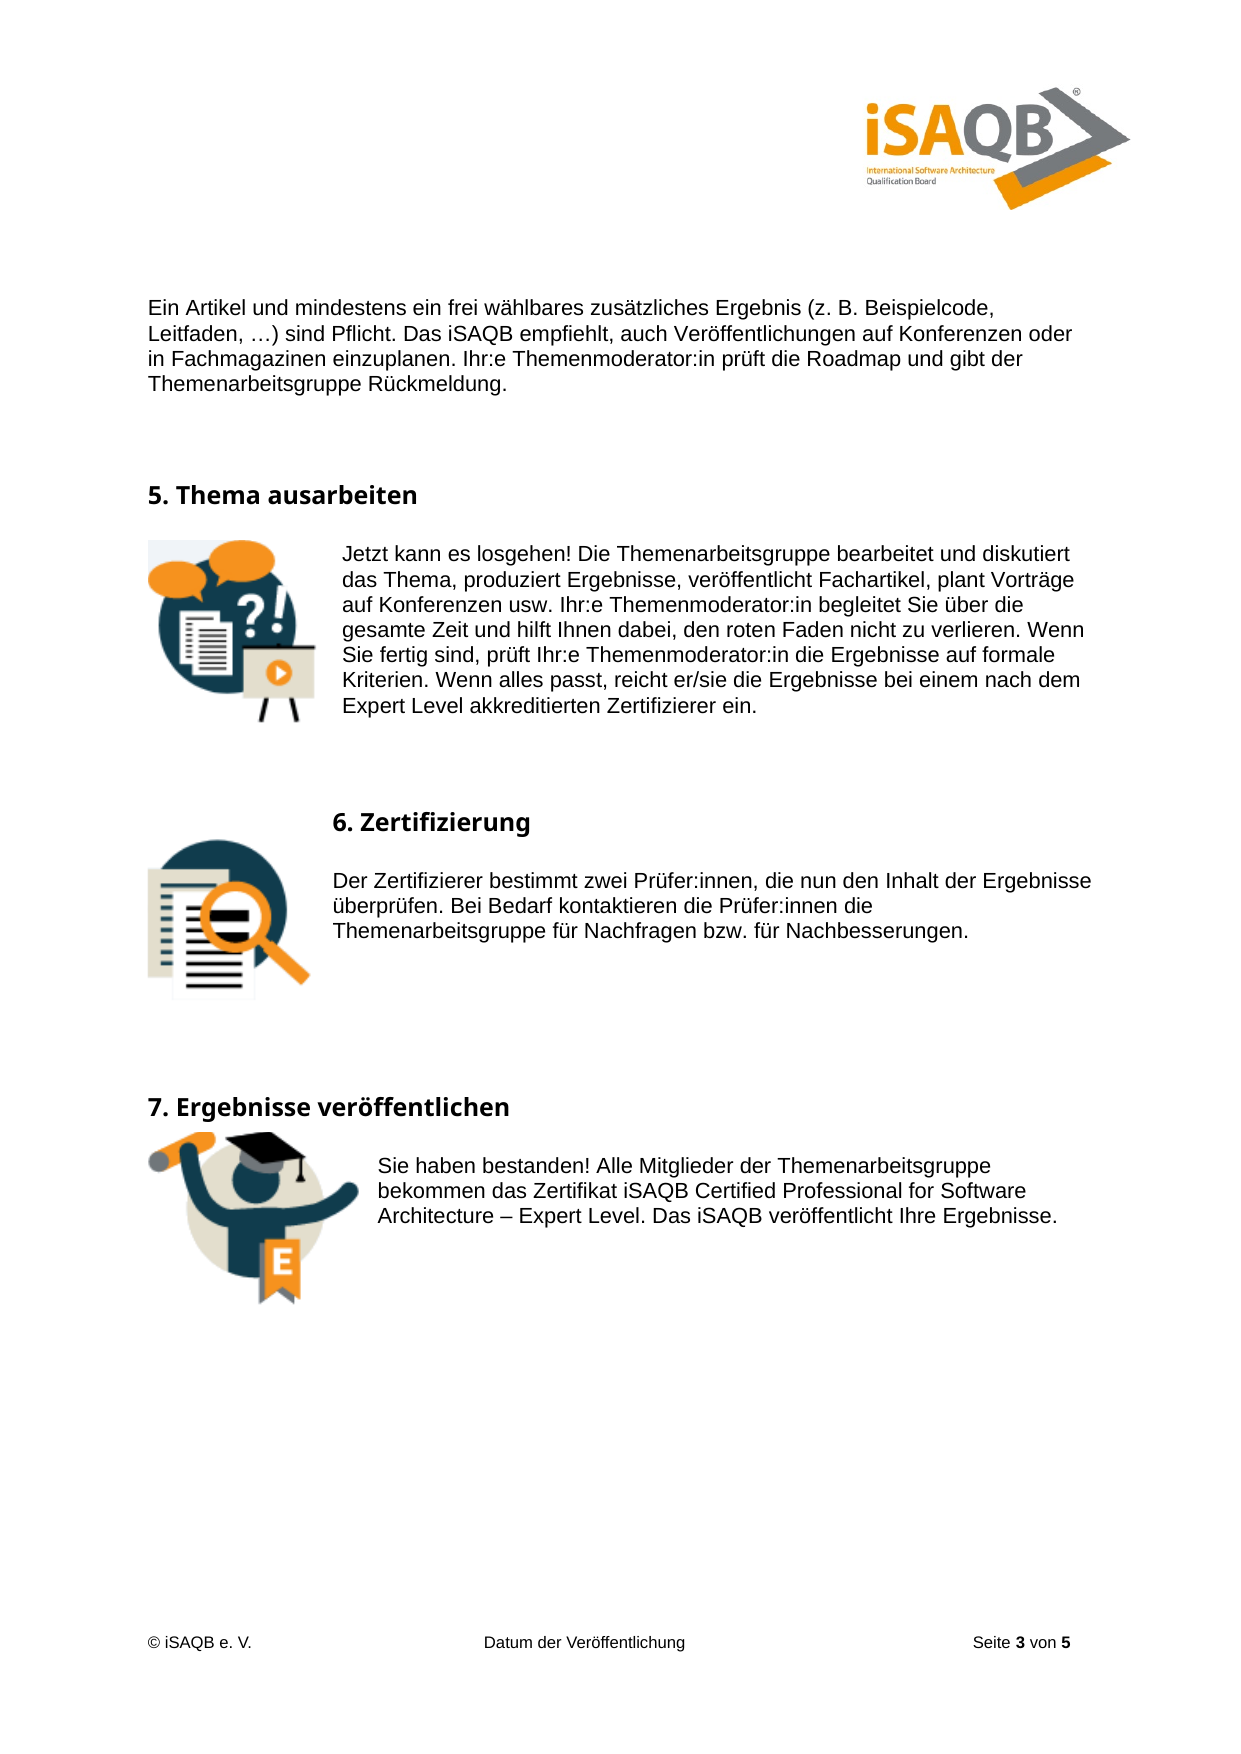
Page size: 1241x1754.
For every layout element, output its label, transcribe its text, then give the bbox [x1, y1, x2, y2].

text Sie haben bestanden! Alle Mitglieder der Themenarbeitsgruppe bekommen das Zertifikat iSAQB Certified Professional for Software Architecture – Expert Level. Das iSAQB veröffentlicht Ihre Ergebnisse. [359, 1153, 1092, 1229]
picture [148, 540, 324, 724]
picture [147, 838, 314, 1005]
subtitle 7. Ergebnisse veröffentlichen [148, 1090, 1092, 1124]
subtitle 5. Thema ausarbeiten [148, 478, 1092, 512]
picture [862, 84, 1158, 210]
subtitle 6. Zertifizierung [148, 805, 1092, 839]
text Der Zertifizierer bestimmt zwei Prüfer:innen, die nun den Inhalt der Ergebnisse überprüfen. Bei Bedarf kontaktieren die Prüfer:innen die Themenarbeitsgruppe für Nachfragen bzw. für Nachbesserungen. [314, 868, 1092, 944]
text Jetzt kann es losgehen! Die Themenarbeitsgruppe bearbeitet und diskutiert das Thema, produziert Ergebnisse, veröffentlicht Fachartikel, plant Vorträge auf Konferenzen usw. Ihr:e Themenmoderator:in begleitet Sie über die gesamte Zeit und hilft Ihnen dabei, den roten Faden nicht zu verlieren. Wenn Sie fertig sind, prüft Ihr:e Themenmoderator:in die Ergebnisse auf formale Kriterien. Wenn alles passt, reicht er/sie die Ergebnisse bei einem nach dem Expert Level akkreditierten Zertifizierer ein. [324, 541, 1092, 718]
picture [147, 1132, 359, 1306]
